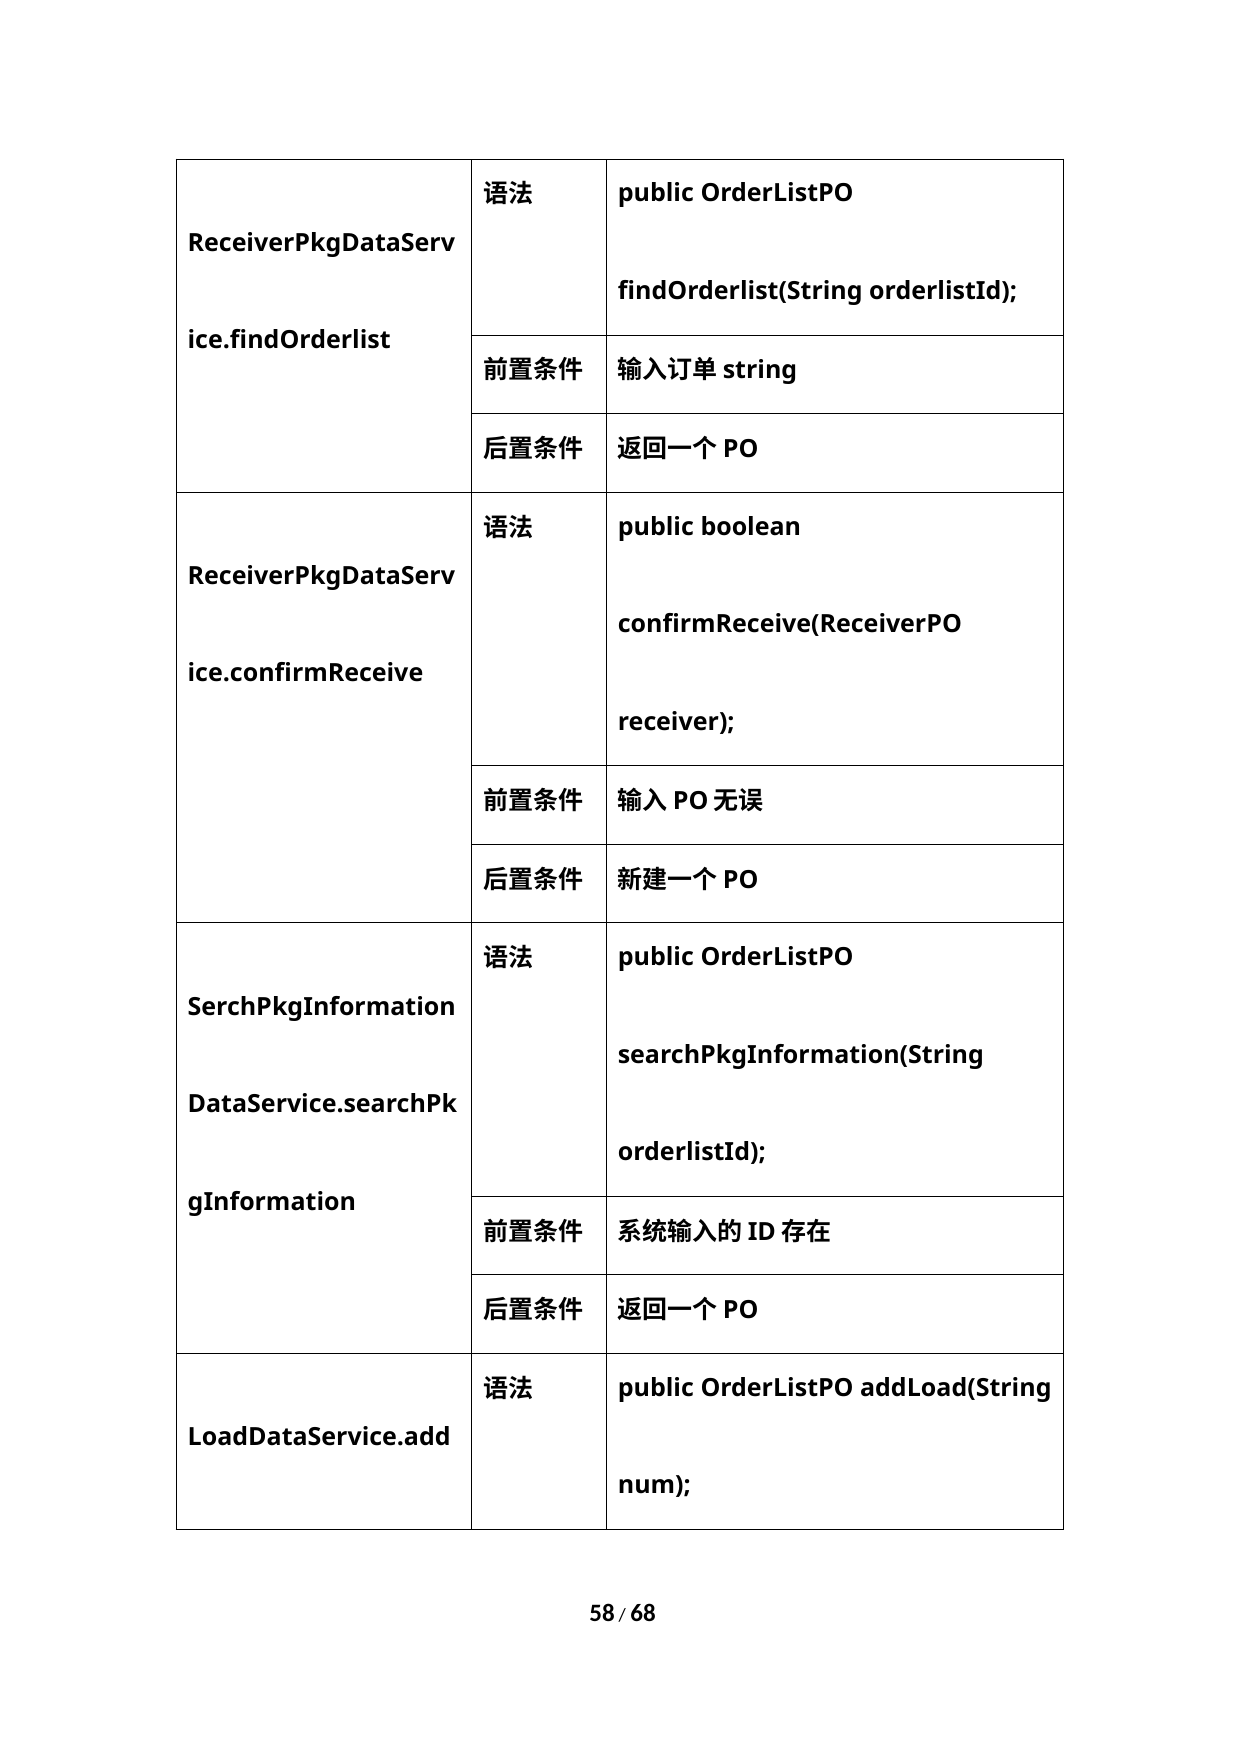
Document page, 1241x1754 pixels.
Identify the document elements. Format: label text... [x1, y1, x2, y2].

table_cell 后置条件 [472, 1275, 606, 1353]
table_cell 系统输入的ID存在 [607, 1197, 1063, 1274]
table_cell ReceiverPkgDataService.findOrderlist [177, 160, 471, 492]
table_cell 输入PO无误 [607, 766, 1063, 844]
table_cell SerchPkgInformationDataService.searchPkgInformation [177, 923, 471, 1353]
table_cell 输入订单string [607, 336, 1063, 413]
table_cell 前置条件 [472, 766, 606, 844]
table_cell 语法 [472, 160, 606, 334]
table_cell 返回一个PO [607, 414, 1063, 492]
table_cell LoadDataService.addLoad [177, 1354, 471, 1529]
table_cell 前置条件 [472, 336, 606, 413]
table_cell 返回一个PO [607, 1275, 1063, 1353]
table_cell 语法 [472, 923, 606, 1196]
table_cell 语法 [472, 1354, 606, 1529]
table_cell ReceiverPkgDataService.confirmReceive [177, 493, 471, 922]
table_cell public OrderListPO findOrderlist(String orderlistId); [607, 160, 1063, 334]
table_cell 新建一个PO [607, 845, 1063, 922]
table_cell public boolean confirmReceive(ReceiverPO receiver); [607, 493, 1063, 765]
table_cell 后置条件 [472, 845, 606, 922]
table_cell public OrderListPO addLoad(String num); [607, 1354, 1063, 1529]
table_cell public OrderListPO searchPkgInformation(String orderlistId); [607, 923, 1063, 1196]
table_cell 后置条件 [472, 414, 606, 492]
table_cell 前置条件 [472, 1197, 606, 1274]
table_cell 语法 [472, 493, 606, 765]
